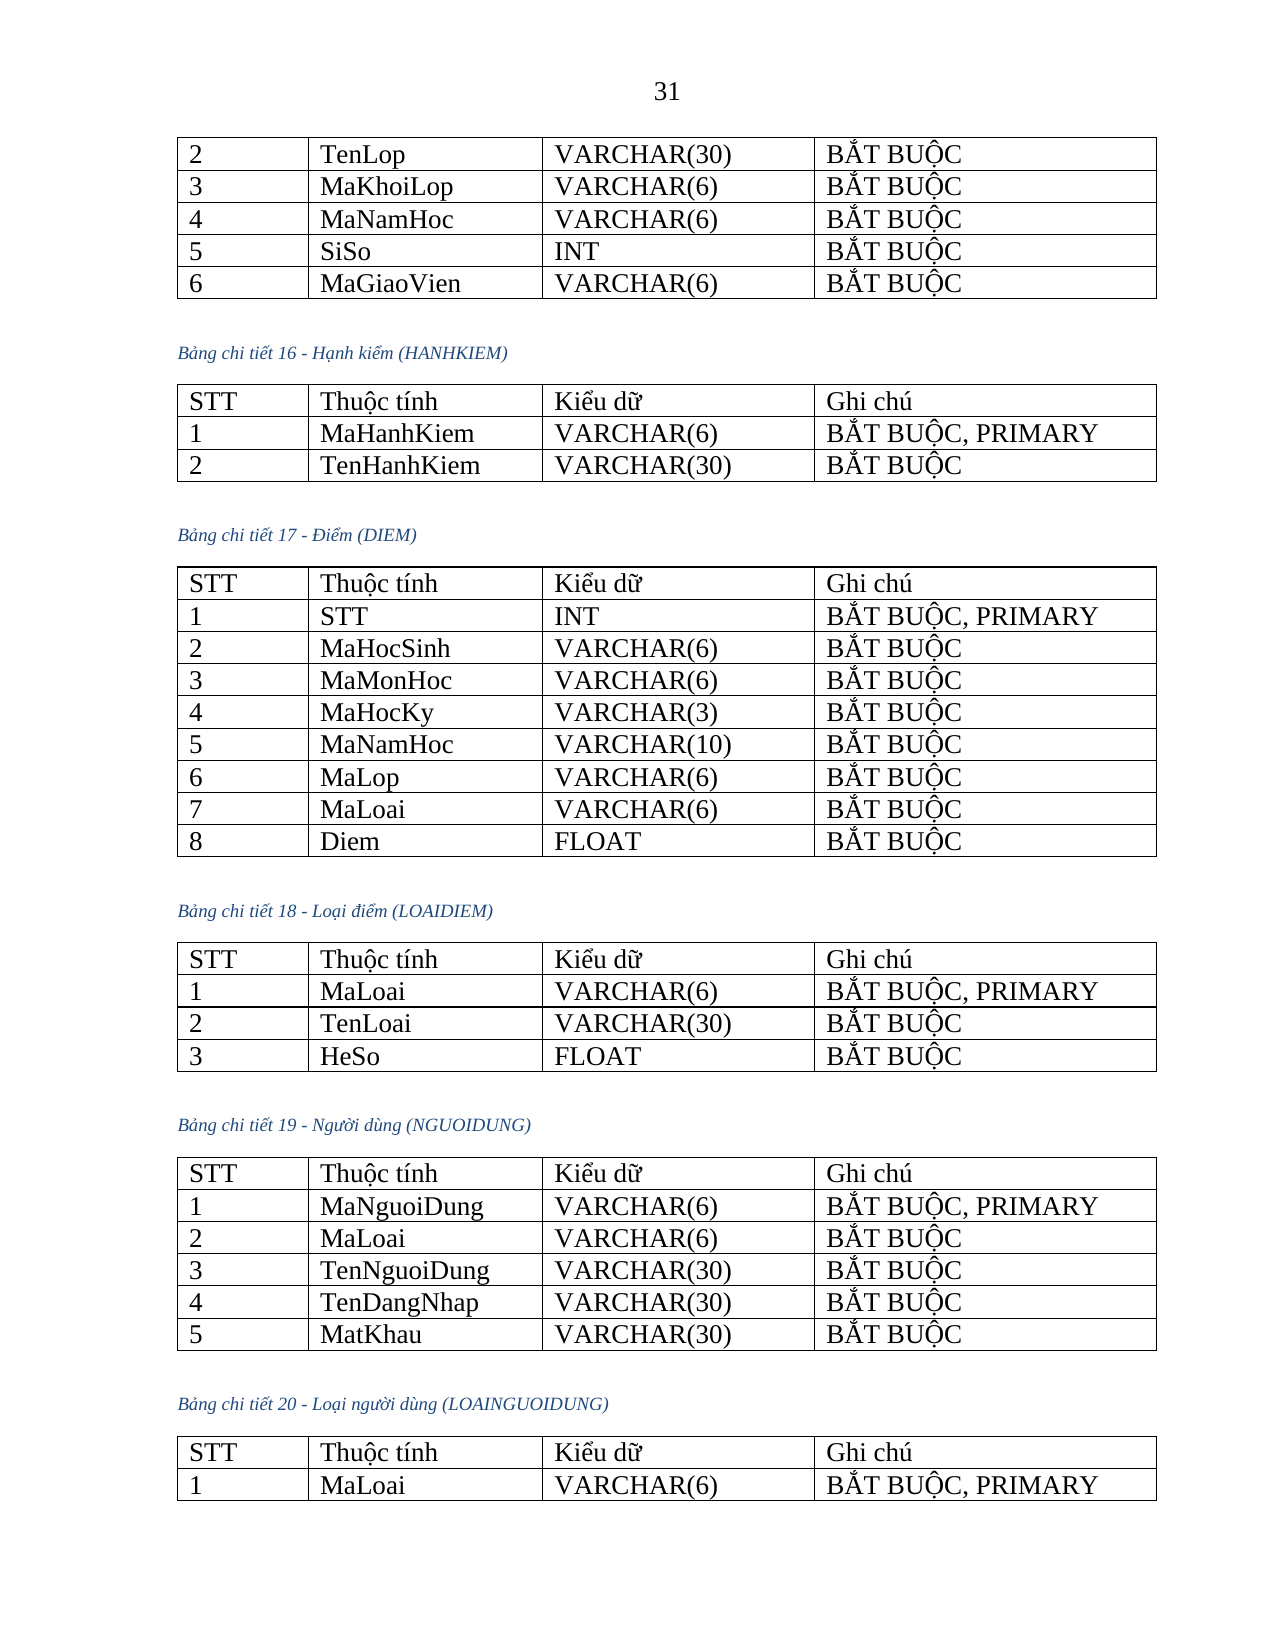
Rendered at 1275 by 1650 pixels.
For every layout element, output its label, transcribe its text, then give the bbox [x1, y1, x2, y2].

table_cell BẮT BUỘC [815, 450, 1156, 481]
table_cell MaHanhKiem [309, 417, 542, 448]
table_header Ghi chú [815, 1158, 1156, 1189]
table_cell BẮT BUỘC [815, 761, 1156, 792]
table_header STT [178, 1158, 308, 1189]
table_cell 4 [178, 1286, 308, 1317]
table_cell TenHanhKiem [309, 450, 542, 481]
table_cell VARCHAR(3) [543, 696, 814, 727]
table_cell 2 [178, 1008, 308, 1038]
table_header Kiểu dữ [543, 385, 814, 416]
table_cell STT [309, 600, 542, 631]
table_cell VARCHAR(30) [543, 450, 814, 481]
table_cell 6 [178, 761, 308, 792]
table_header STT [178, 1437, 308, 1468]
table_cell MaKhoiLop [309, 171, 542, 202]
table_cell BẮT BUỘC [815, 729, 1156, 759]
table_cell BẮT BUỘC [815, 696, 1156, 727]
table_cell 2 [178, 632, 308, 663]
table_cell FLOAT [543, 1040, 814, 1071]
table_cell MaHocKy [309, 696, 542, 727]
table_cell INT [543, 235, 814, 266]
table_cell BẮT BUỘC, PRIMARY [815, 975, 1156, 1006]
table_cell 2 [178, 450, 308, 481]
table_cell 4 [178, 203, 308, 234]
table_cell 3 [178, 664, 308, 695]
table_header Kiểu dữ [543, 568, 814, 599]
table_cell 1 [178, 975, 308, 1006]
table_header Ghi chú [815, 943, 1156, 974]
text Bảng chi tiết 17 - Điểm (DIEM) [177, 524, 1157, 546]
table_cell BẮT BUỘC, PRIMARY [815, 600, 1156, 631]
table_cell BẮT BUỘC [815, 632, 1156, 663]
table_cell BẮT BUỘC [815, 793, 1156, 824]
table_cell VARCHAR(6) [543, 203, 814, 234]
table_cell TenDangNhap [309, 1286, 542, 1317]
table_cell MaNguoiDung [309, 1190, 542, 1221]
table_cell VARCHAR(10) [543, 729, 814, 759]
table_cell VARCHAR(6) [543, 1190, 814, 1221]
table_cell VARCHAR(30) [543, 1008, 814, 1038]
table_cell FLOAT [543, 825, 814, 856]
table_cell BẮT BUỘC [815, 267, 1156, 298]
table_cell BẮT BUỘC [815, 235, 1156, 266]
table_cell BẮT BUỘC [815, 1222, 1156, 1253]
table_header Ghi chú [815, 1437, 1156, 1468]
table_cell MaLoai [309, 975, 542, 1006]
table_header Ghi chú [815, 385, 1156, 416]
table_header Thuộc tính [309, 385, 542, 416]
table_cell 1 [178, 600, 308, 631]
table_cell 8 [178, 825, 308, 856]
table_cell TenLoai [309, 1008, 542, 1038]
table_header Kiểu dữ [543, 1437, 814, 1468]
table_cell 3 [178, 1254, 308, 1285]
table_cell MaGiaoVien [309, 267, 542, 298]
table_cell 1 [178, 1469, 308, 1500]
table_cell 3 [178, 171, 308, 202]
table_cell 2 [178, 1222, 308, 1253]
table_cell VARCHAR(30) [543, 1286, 814, 1317]
table_cell VARCHAR(6) [543, 417, 814, 448]
table_cell BẮT BUỘC [815, 825, 1156, 856]
table_cell MaNamHoc [309, 729, 542, 759]
table_cell VARCHAR(6) [543, 1222, 814, 1253]
table_cell BẮT BUỘC [815, 1254, 1156, 1285]
table_cell Diem [309, 825, 542, 856]
table_cell VARCHAR(6) [543, 761, 814, 792]
table_cell BẮT BUỘC [815, 1286, 1156, 1317]
table_cell VARCHAR(30) [543, 138, 814, 169]
table_cell 5 [178, 729, 308, 759]
table_cell 4 [178, 696, 308, 727]
table_cell BẮT BUỘC [815, 138, 1156, 169]
table_header STT [178, 385, 308, 416]
table_cell VARCHAR(30) [543, 1319, 814, 1350]
table_cell VARCHAR(6) [543, 793, 814, 824]
table_cell 1 [178, 1190, 308, 1221]
table_cell MaLoai [309, 793, 542, 824]
table_cell VARCHAR(6) [543, 664, 814, 695]
table_cell HeSo [309, 1040, 542, 1071]
table_cell BẮT BUỘC [815, 203, 1156, 234]
table_cell BẮT BUỘC, PRIMARY [815, 417, 1156, 448]
table_cell VARCHAR(6) [543, 1469, 814, 1500]
table_header Ghi chú [815, 568, 1156, 599]
table_cell VARCHAR(6) [543, 171, 814, 202]
table_cell 3 [178, 1040, 308, 1071]
text Bảng chi tiết 16 - Hạnh kiểm (HANHKIEM) [177, 342, 1157, 363]
table_cell BẮT BUỘC [815, 1040, 1156, 1071]
table_cell MatKhau [309, 1319, 542, 1350]
table_cell 2 [178, 138, 308, 169]
table_cell TenLop [309, 138, 542, 169]
table_cell VARCHAR(30) [543, 1254, 814, 1285]
table_cell BẮT BUỘC [815, 1319, 1156, 1350]
table_header Thuộc tính [309, 1437, 542, 1468]
table_cell VARCHAR(6) [543, 632, 814, 663]
table_cell 5 [178, 1319, 308, 1350]
table_cell VARCHAR(6) [543, 267, 814, 298]
table_cell BẮT BUỘC [815, 171, 1156, 202]
table_cell 5 [178, 235, 308, 266]
table_cell MaLoai [309, 1469, 542, 1500]
table_cell INT [543, 600, 814, 631]
table_cell MaLoai [309, 1222, 542, 1253]
table_cell VARCHAR(6) [543, 975, 814, 1006]
table_cell BẮT BUỘC, PRIMARY [815, 1190, 1156, 1221]
table_cell MaHocSinh [309, 632, 542, 663]
table_header Kiểu dữ [543, 1158, 814, 1189]
table_header Thuộc tính [309, 568, 542, 599]
table_header Thuộc tính [309, 943, 542, 974]
table_cell TenNguoiDung [309, 1254, 542, 1285]
table_cell 7 [178, 793, 308, 824]
table_header STT [178, 943, 308, 974]
text Bảng chi tiết 19 - Người dùng (NGUOIDUNG) [177, 1114, 1157, 1136]
table_cell BẮT BUỘC, PRIMARY [815, 1469, 1156, 1500]
table_cell BẮT BUỘC [815, 1008, 1156, 1038]
table_cell 1 [178, 417, 308, 448]
table_cell SiSo [309, 235, 542, 266]
table_header Kiểu dữ [543, 943, 814, 974]
table_cell MaNamHoc [309, 203, 542, 234]
table_cell MaLop [309, 761, 542, 792]
table_cell BẮT BUỘC [815, 664, 1156, 695]
table_cell 6 [178, 267, 308, 298]
table_header Thuộc tính [309, 1158, 542, 1189]
table_header STT [178, 568, 308, 599]
text Bảng chi tiết 18 - Loại điểm (LOAIDIEM) [177, 899, 1157, 921]
text Bảng chi tiết 20 - Loại người dùng (LOAINGUOIDUNG) [177, 1393, 1157, 1415]
table_cell MaMonHoc [309, 664, 542, 695]
